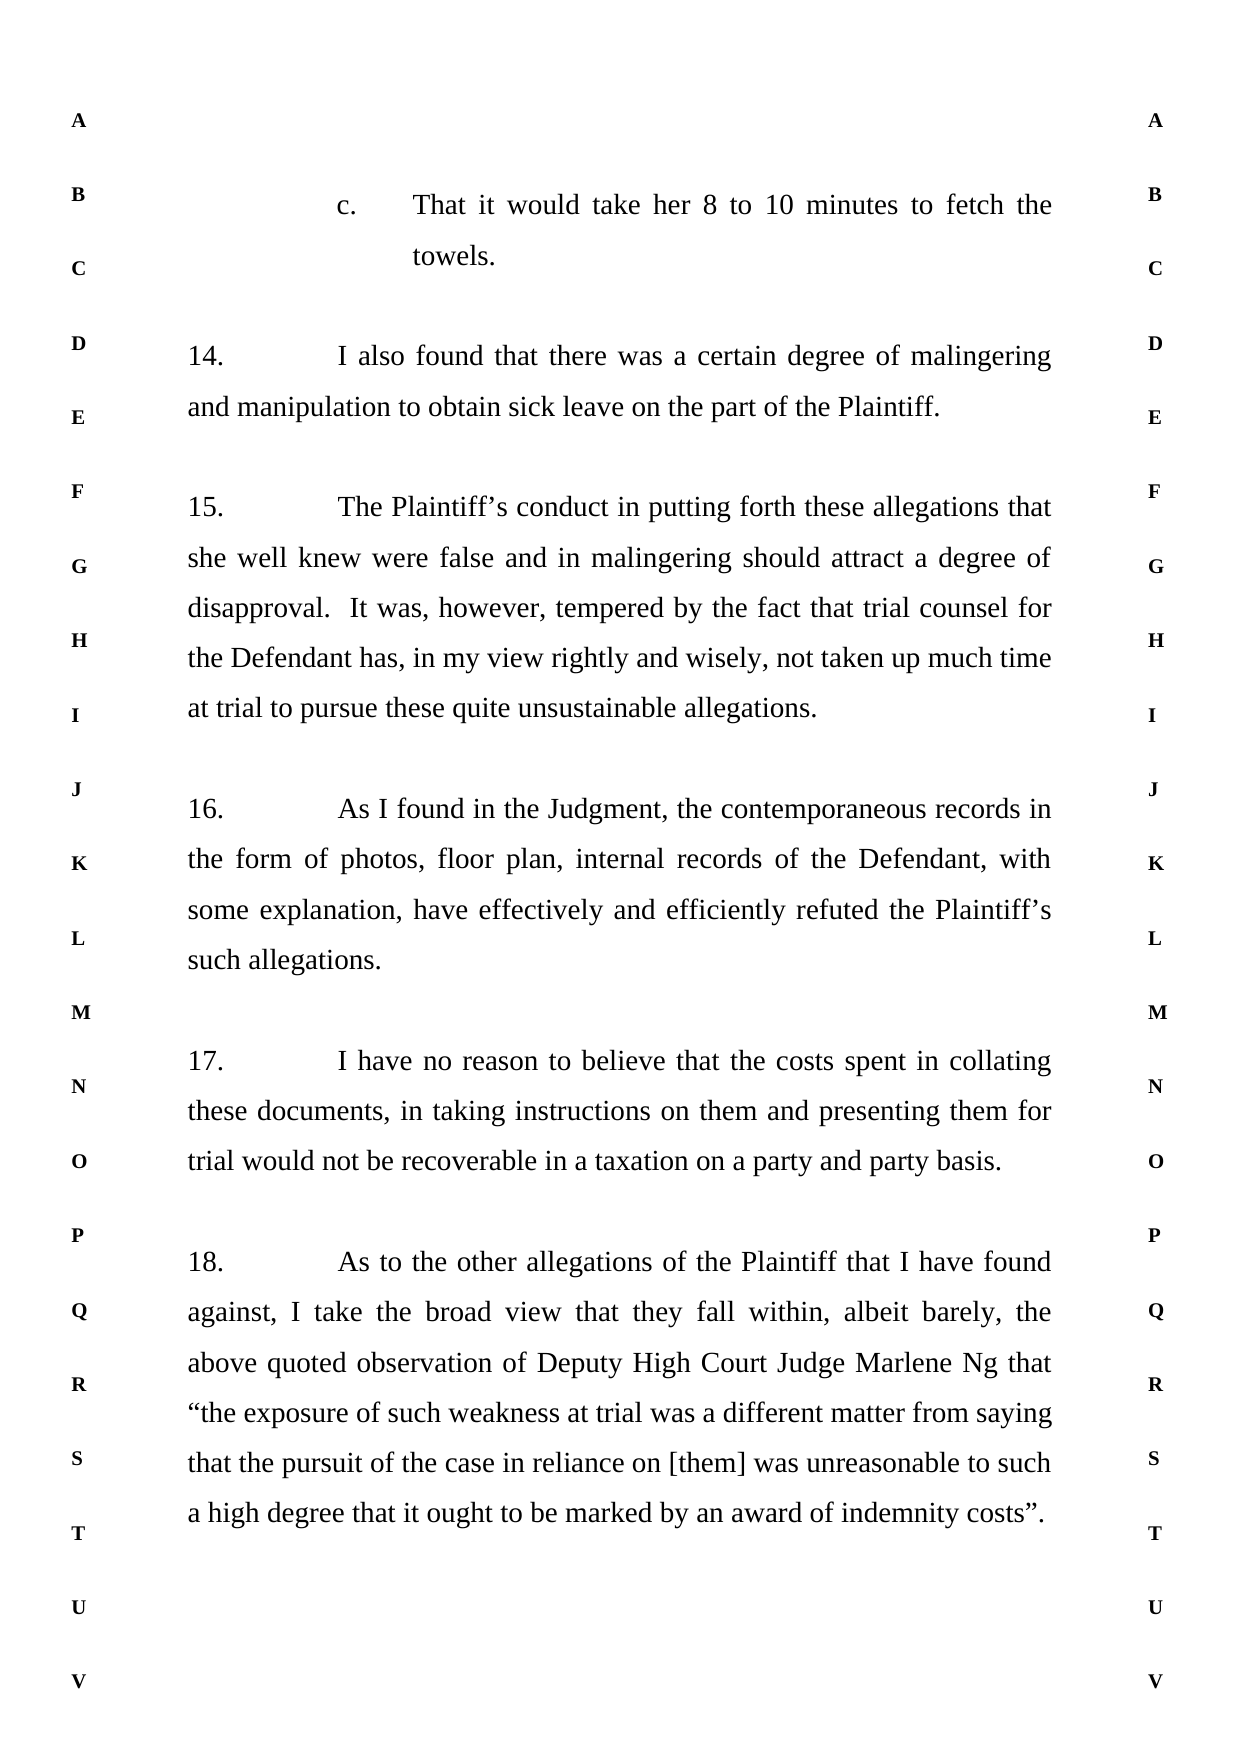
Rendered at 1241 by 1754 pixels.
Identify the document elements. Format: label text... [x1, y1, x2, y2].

list The Plaintiff’s conduct in putting forth these allegations that she well knew were false and in malingering should attract a degree of disapproval. It was, however, tempered by the fact that trial counsel for the Defendant has, in my view rightly and wisely, not taken up much time at trial to pursue these quite unsustainable allegations. [187, 489, 1053, 724]
list As to the other allegations of the Plaintiff that I have found against, I take the broad view that they fall within, albeit barely, the above quoted observation of Deputy High Court Judge Marlene Ng that “the exposure of such weakness at trial was a different matter from saying that the pursuit of the case in reliance on [them] was unreasonable to such a high degree that it ought to be marked by an award of indemnity costs”. [187, 1244, 1053, 1529]
list As I found in the Judgment, the contemporaneous records in the form of photos, floor plan, internal records of the Defendant, with some explanation, have effectively and efficiently refuted the Plaintiff’s such allegations. [187, 791, 1053, 976]
list That it would take her 8 to 10 minutes to fetch the towels. [336, 187, 1053, 271]
list I also found that there was a certain degree of malingering and manipulation to obtain sick leave on the part of the Plaintiff. [187, 338, 1053, 422]
list I have no reason to believe that the costs spent in collating these documents, in taking instructions on them and presenting them for trial would not be recoverable in a taxation on a party and party basis. [187, 1043, 1053, 1177]
